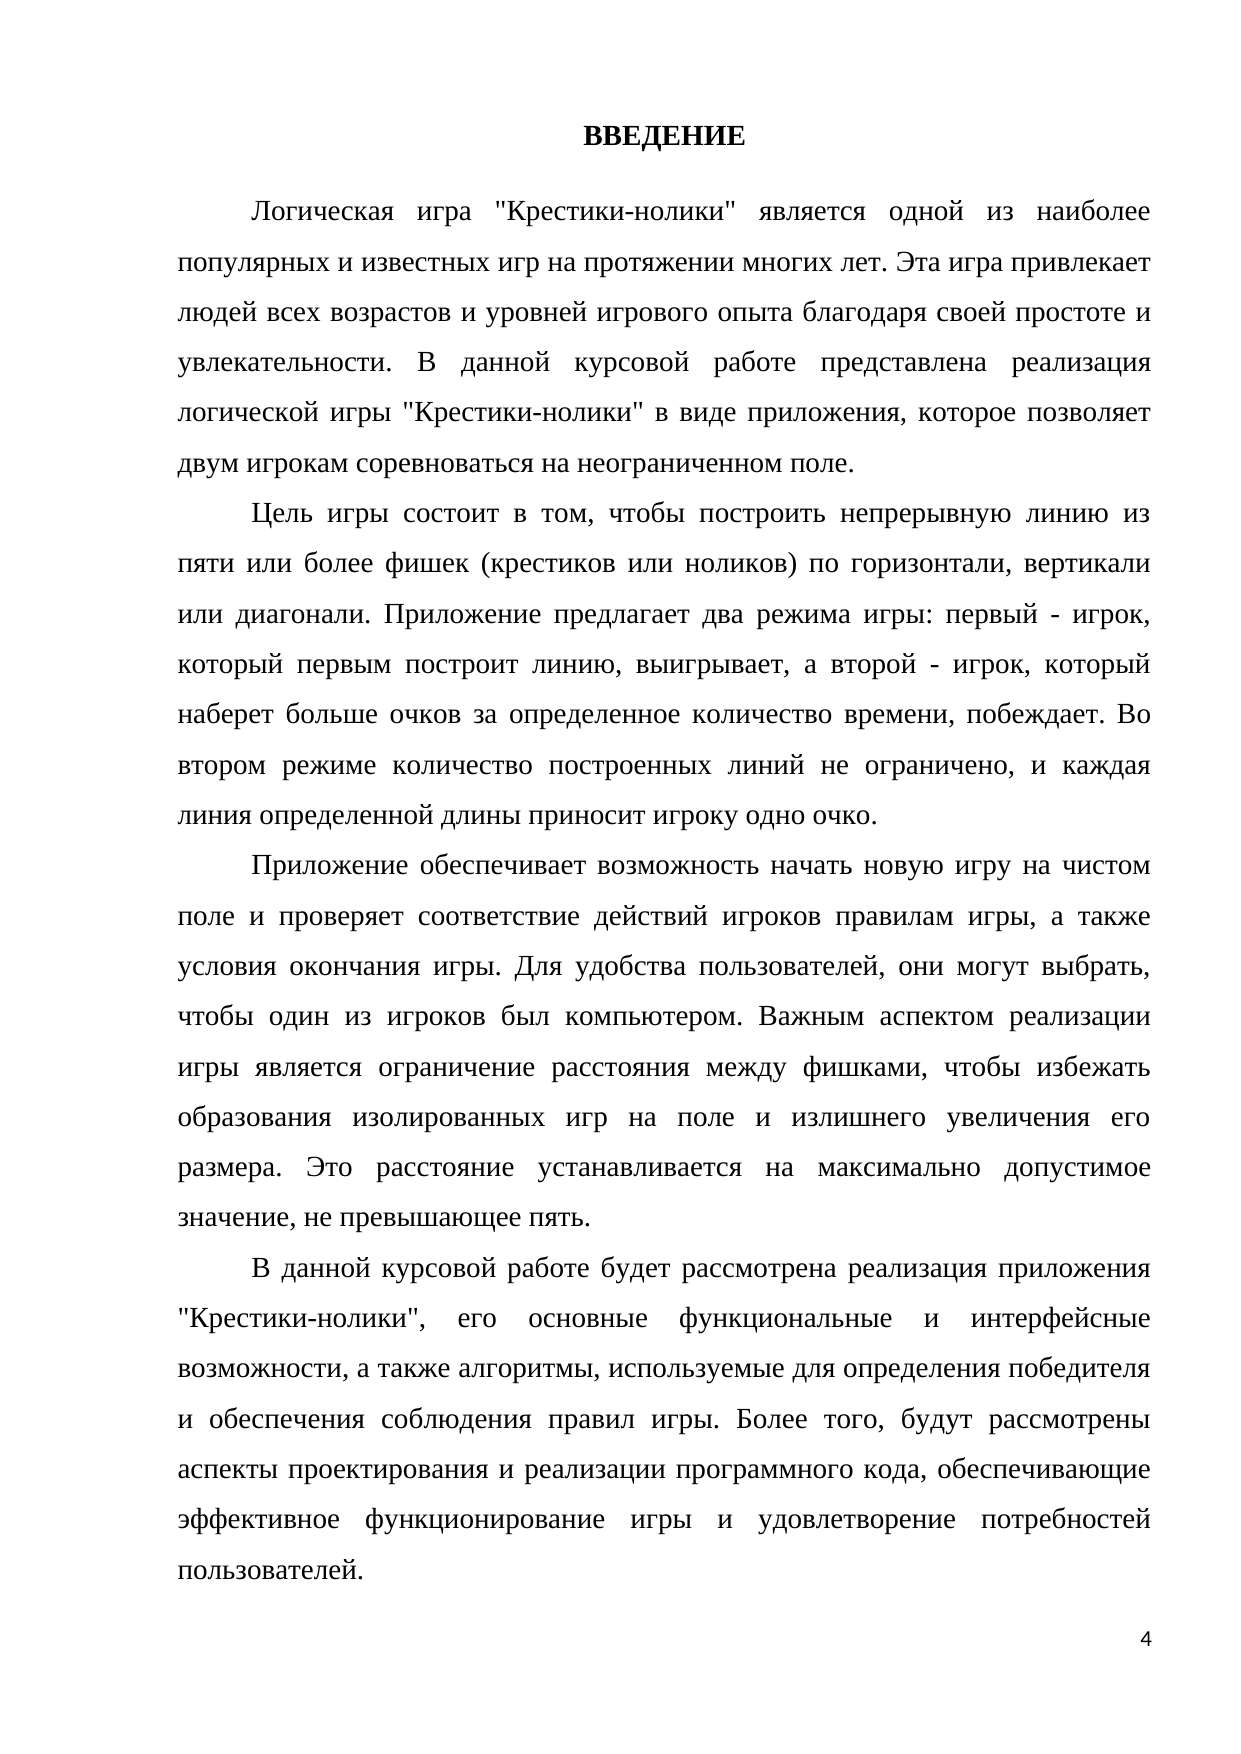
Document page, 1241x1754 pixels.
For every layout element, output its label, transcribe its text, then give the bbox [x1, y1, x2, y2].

text Логическая игра "Крестики-нолики" является одной из наиболее популярных и известных игр на протяжении многих лет. Эта игра привлекает людей всех возрастов и уровней игрового опыта благодаря своей простоте и увлекательности. В данной курсовой работе представлена реализация логической игры "Крестики-нолики" в виде приложения, которое позволяет двум игрокам соревноваться на неограниченном поле. [177, 193, 1152, 478]
text ВВЕДЕНИЕ [177, 118, 1152, 152]
text В данной курсовой работе будет рассмотрена реализация приложения "Крестики-нолики", его основные функциональные и интерфейсные возможности, а также алгоритмы, используемые для определения победителя и обеспечения соблюдения правил игры. Более того, будут рассмотрены аспекты проектирования и реализации программного кода, обеспечивающие эффективное функционирование игры и удовлетворение потребностей пользователей. [177, 1250, 1152, 1585]
text Приложение обеспечивает возможность начать новую игру на чистом поле и проверяет соответствие действий игроков правилам игры, а также условия окончания игры. Для удобства пользователей, они могут выбрать, чтобы один из игроков был компьютером. Важным аспектом реализации игры является ограничение расстояния между фишками, чтобы избежать образования изолированных игр на поле и излишнего увеличения его размера. Это расстояние устанавливается на максимально допустимое значение, не превышающее пять. [177, 847, 1152, 1233]
text Цель игры состоит в том, чтобы построить непрерывную линию из пяти или более фишек (крестиков или ноликов) по горизонтали, вертикали или диагонали. Приложение предлагает два режима игры: первый - игрок, который первым построит линию, выигрывает, а второй - игрок, который наберет больше очков за определенное количество времени, побеждает. Во втором режиме количество построенных линий не ограничено, и каждая линия определенной длины приносит игроку одно очко. [177, 495, 1152, 831]
